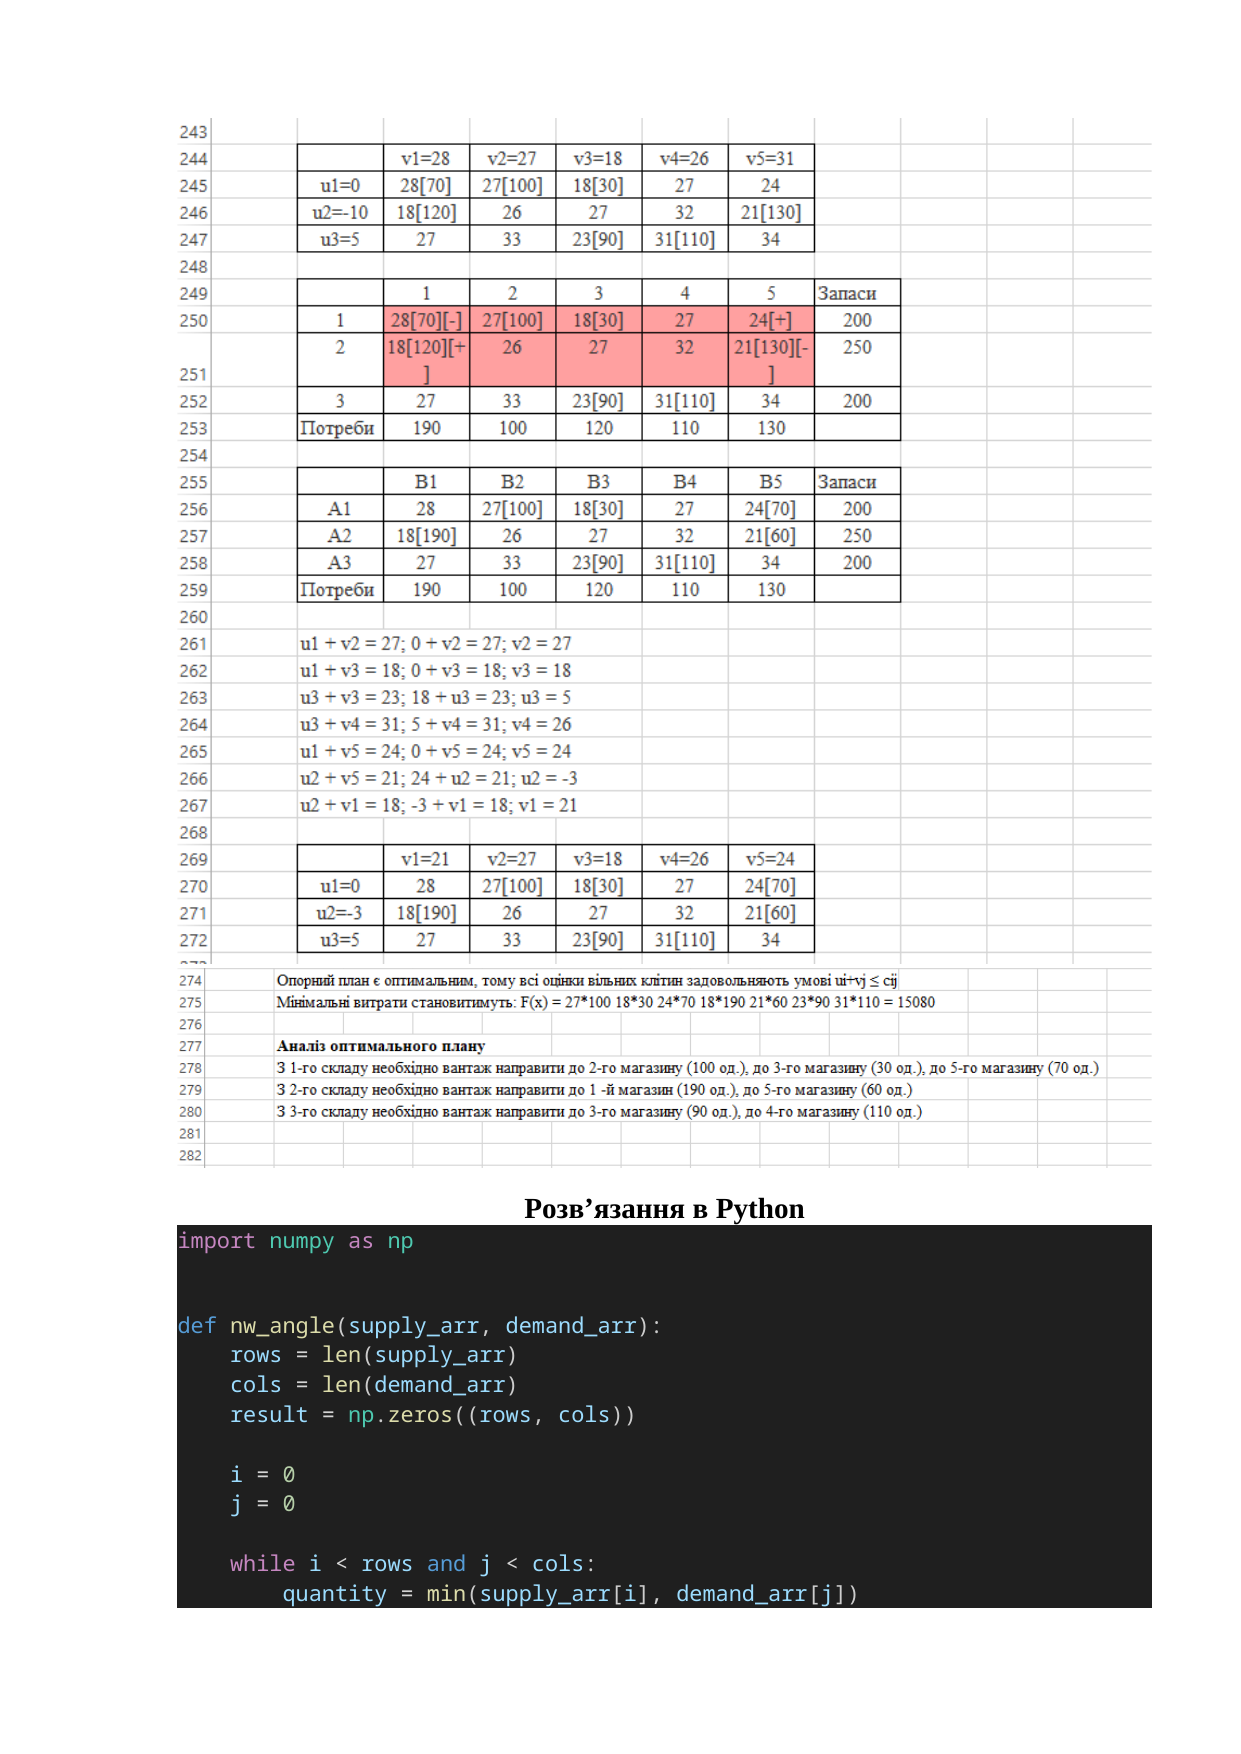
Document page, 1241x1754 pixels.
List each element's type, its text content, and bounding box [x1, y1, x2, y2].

text quantity = min(supply_arr[i], demand_arr[j]) [177, 1578, 1152, 1608]
text cols = len(demand_arr) [177, 1369, 1152, 1399]
text i = 0 [177, 1459, 1152, 1488]
picture [177, 968, 1152, 1168]
text while i < rows and j < cols: [177, 1548, 1152, 1578]
picture [177, 118, 1152, 964]
text import numpy as np [177, 1225, 1152, 1255]
text result = np.zeros((rows, cols)) [177, 1399, 1152, 1429]
text j = 0 [177, 1488, 1152, 1518]
text rows = len(supply_arr) [177, 1339, 1152, 1369]
text def nw_angle(supply_arr, demand_arr): [177, 1310, 1152, 1339]
text Розв’язання в Python [177, 1192, 1152, 1225]
